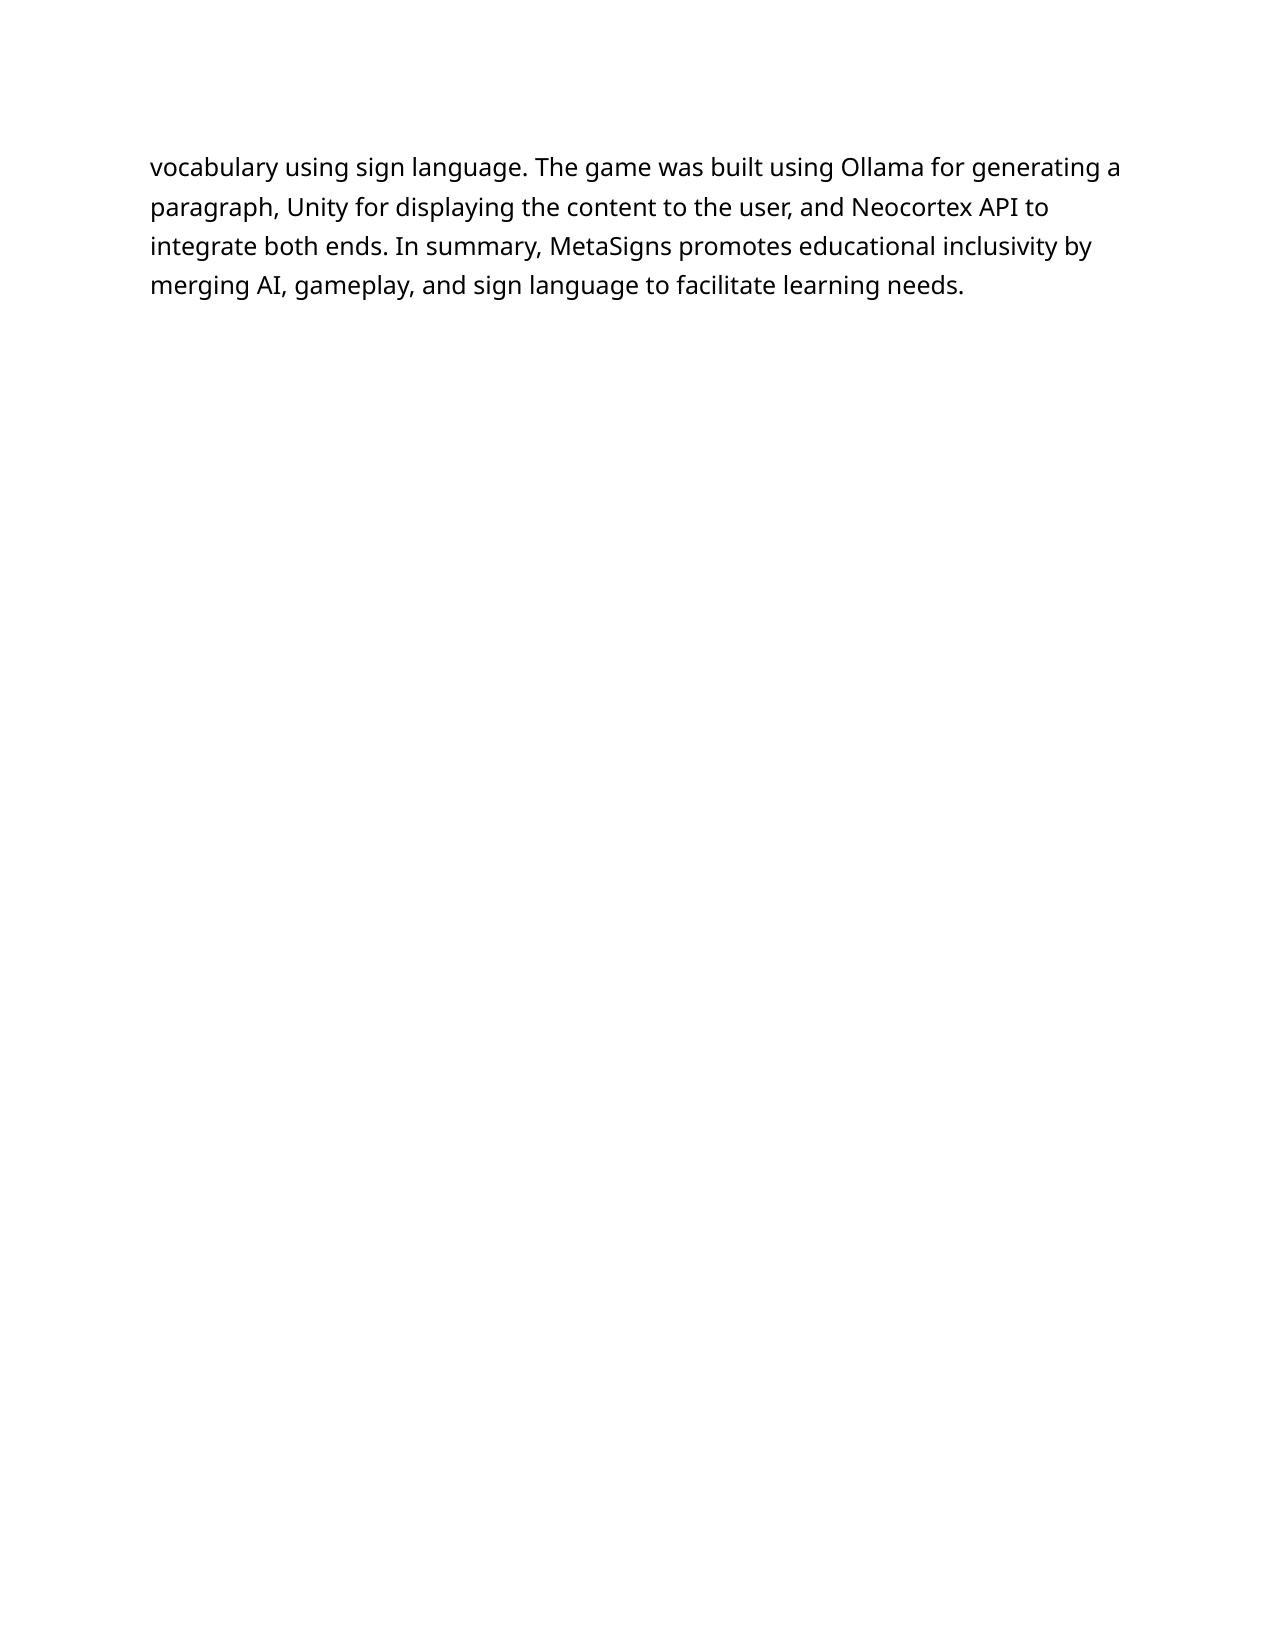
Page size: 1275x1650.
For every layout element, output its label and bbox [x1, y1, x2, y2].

text [150, 150, 1125, 302]
